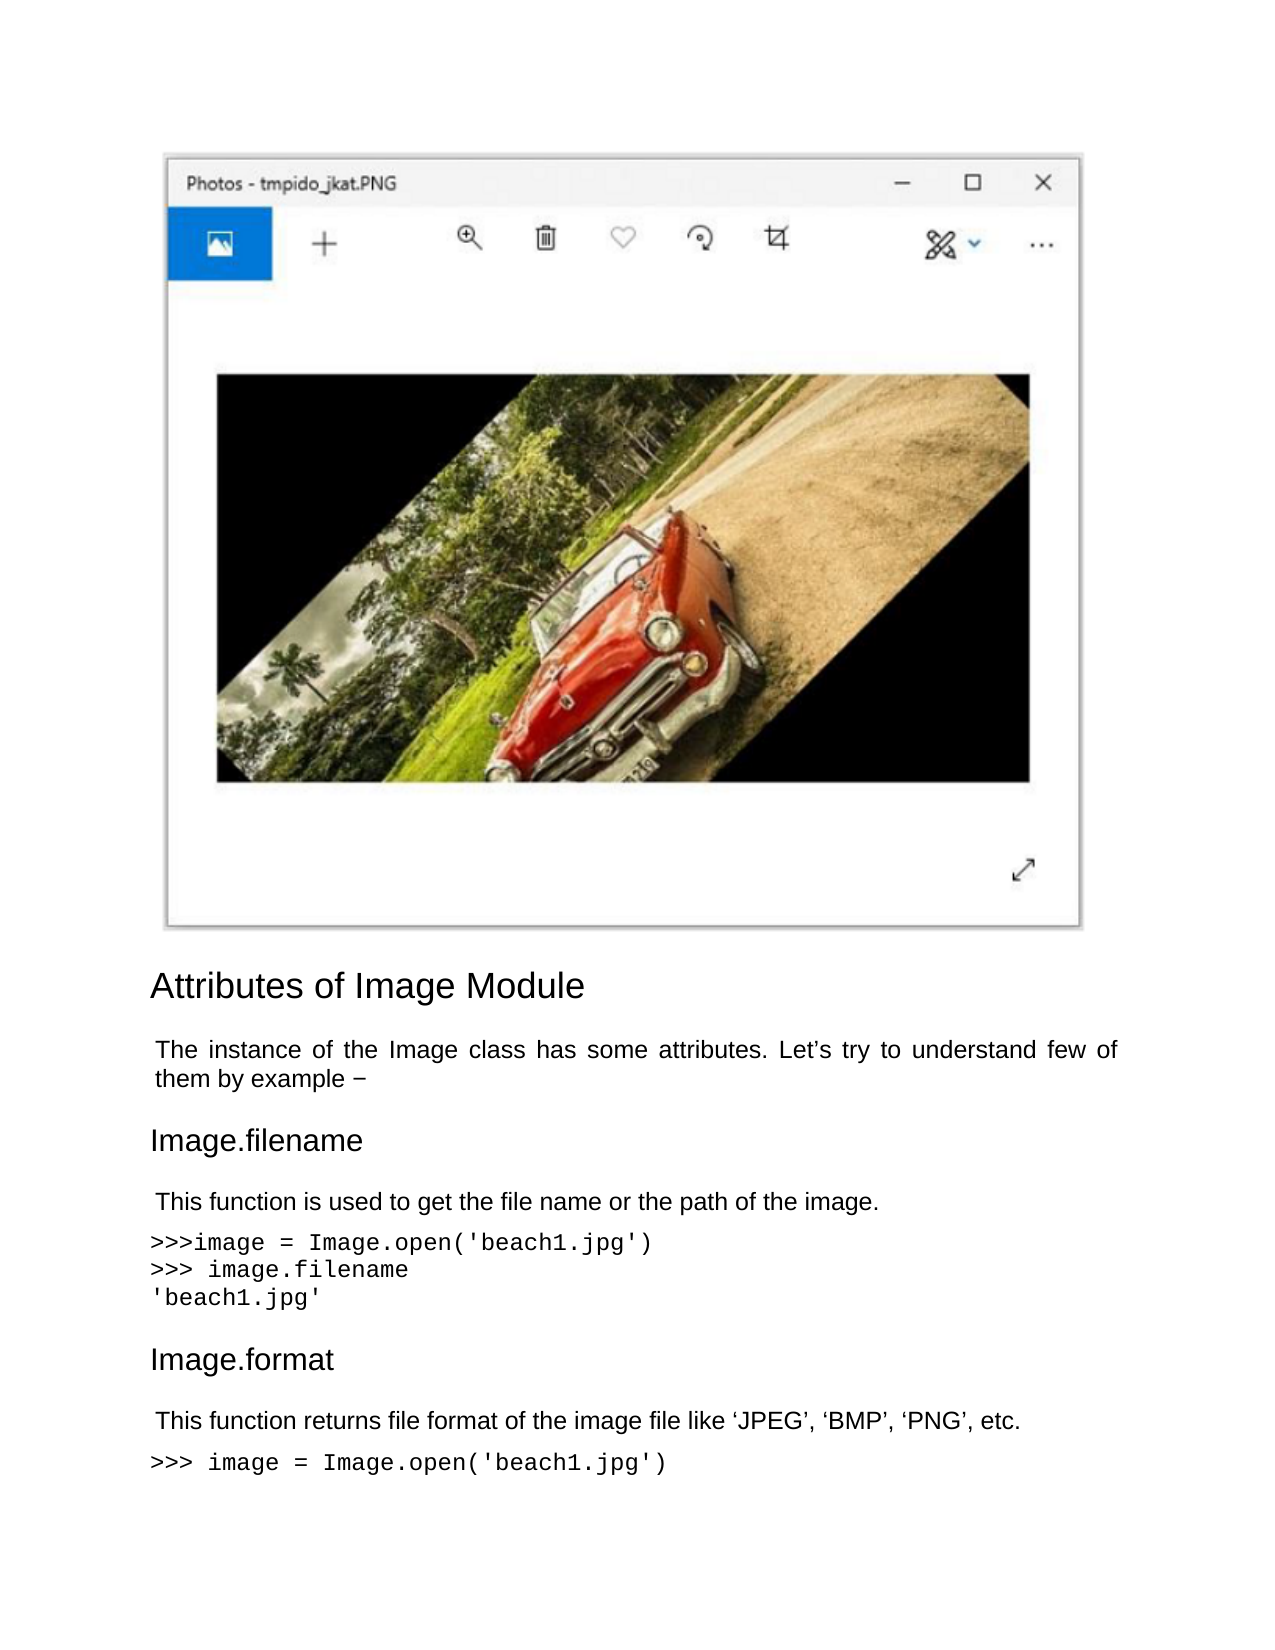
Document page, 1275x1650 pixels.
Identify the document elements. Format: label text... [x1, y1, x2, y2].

text Attributes of Image Module [150, 964, 1125, 1006]
text >>>image = Image.open('beach1.jpg') [150, 1231, 1125, 1258]
text >>> image.filename [150, 1258, 1125, 1285]
text 'beach1.jpg' [150, 1285, 1125, 1312]
text This function is used to get the file name or the path of the image. [155, 1187, 1120, 1216]
text Image.filename [150, 1122, 1125, 1158]
text Image.format [150, 1341, 1125, 1377]
text >>> image = Image.open('beach1.jpg') [150, 1450, 1125, 1477]
picture [150, 150, 1088, 935]
text The instance of the Image class has some attributes. Let’s try to understand few of them by example − [155, 1035, 1120, 1092]
text This function returns file format of the image file like ‘JPEG’, ‘BMP’, ‘PNG’, etc. [155, 1406, 1120, 1435]
